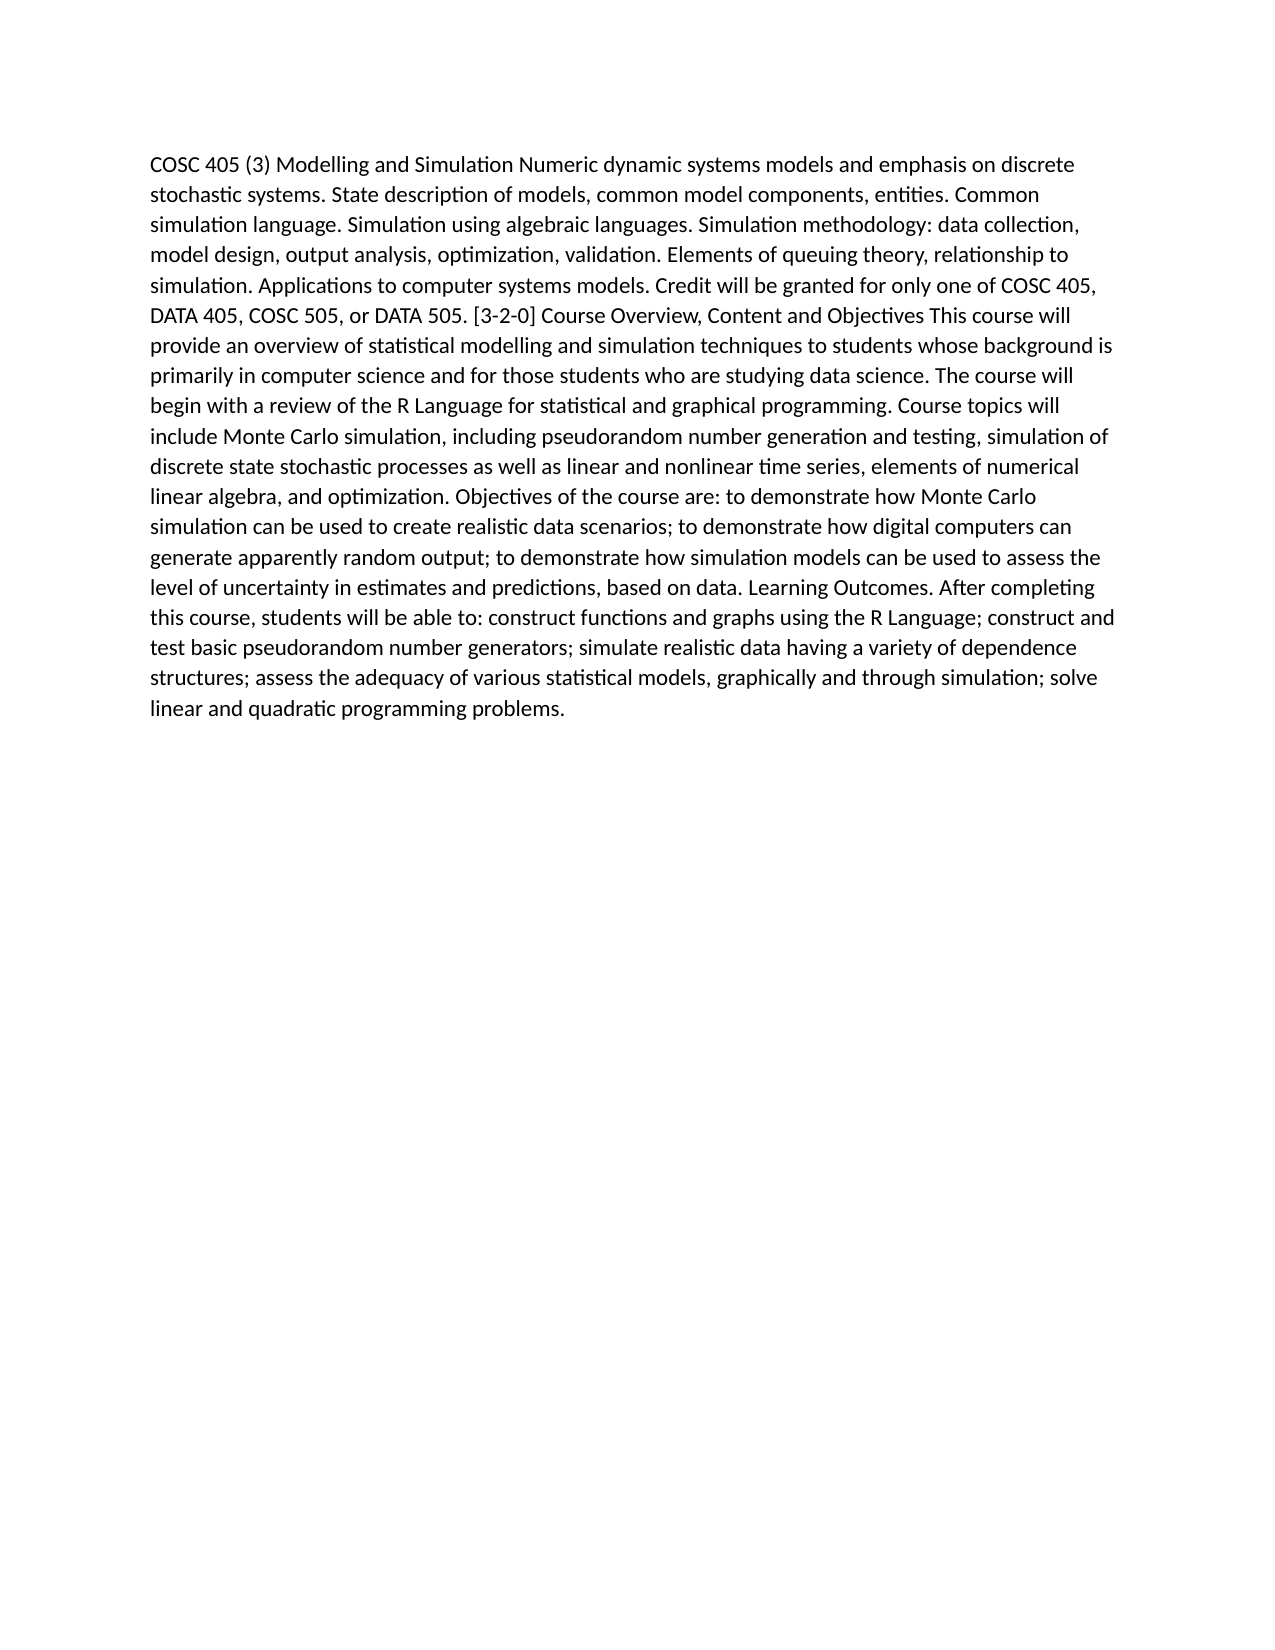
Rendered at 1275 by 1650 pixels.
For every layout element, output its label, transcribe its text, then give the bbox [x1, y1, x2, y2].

text COSC 405 (3) Modelling and Simulation Numeric dynamic systems models and emphasis on discrete stochastic systems. State description of models, common model components, entities. Common simulation language. Simulation using algebraic languages. Simulation methodology: data collection, model design, output analysis, optimization, validation. Elements of queuing theory, relationship to simulation. Applications to computer systems models. Credit will be granted for only one of COSC 405, DATA 405, COSC 505, or DATA 505. [3-2-0] Course Overview, Content and Objectives This course will provide an overview of statistical modelling and simulation techniques to students whose background is primarily in computer science and for those students who are studying data science. The course will begin with a review of the R Language for statistical and graphical programming. Course topics will include Monte Carlo simulation, including pseudorandom number generation and testing, simulation of discrete state stochastic processes as well as linear and nonlinear time series, elements of numerical linear algebra, and optimization. Objectives of the course are: to demonstrate how Monte Carlo simulation can be used to create realistic data scenarios; to demonstrate how digital computers can generate apparently random output; to demonstrate how simulation models can be used to assess the level of uncertainty in estimates and predictions, based on data. Learning Outcomes. After completing this course, students will be able to: construct functions and graphs using the R Language; construct and test basic pseudorandom number generators; simulate realistic data having a variety of dependence structures; assess the adequacy of various statistical models, graphically and through simulation; solve linear and quadratic programming problems. [150, 150, 1125, 722]
